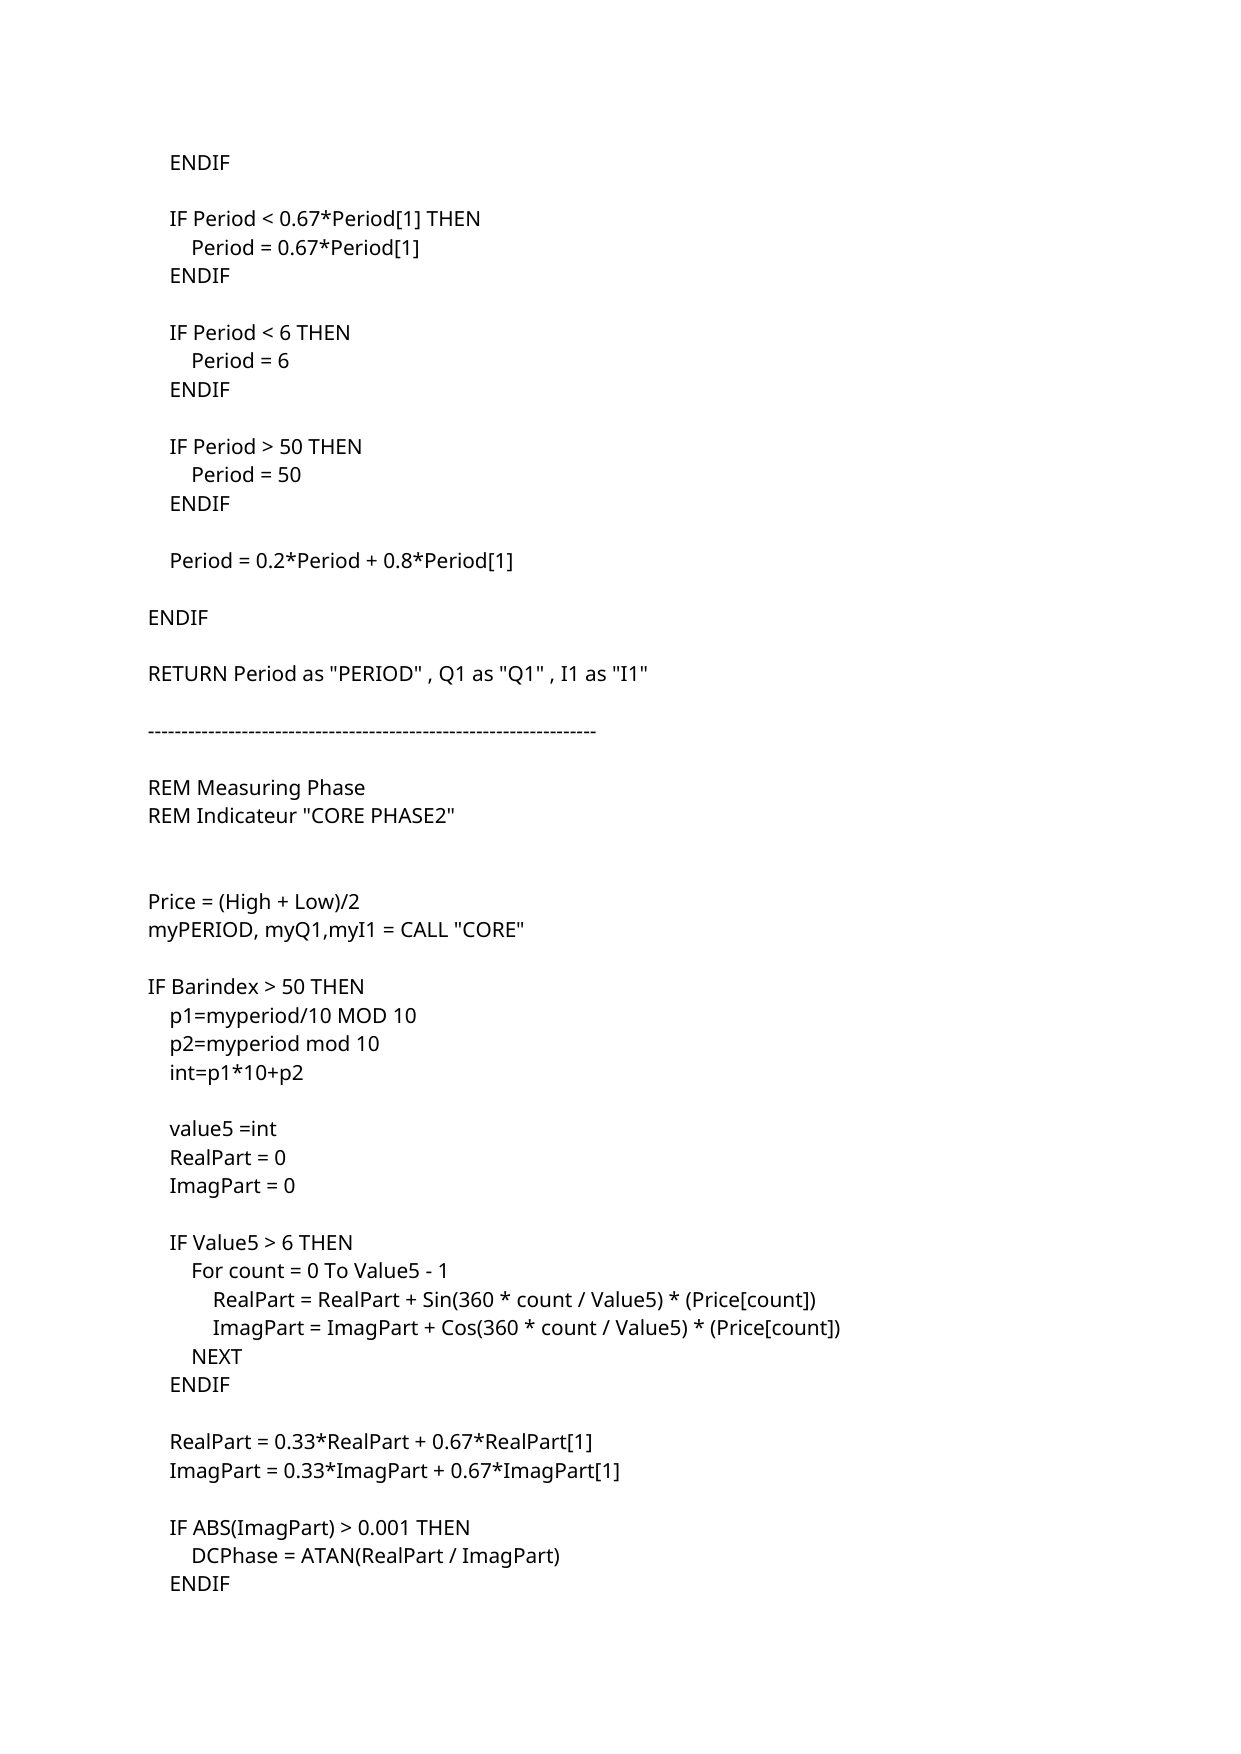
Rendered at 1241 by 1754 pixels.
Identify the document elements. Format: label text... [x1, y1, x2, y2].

text REM Measuring Phase REM Indicateur "CORE PHASE2" Price = (High + Low)/2 myPERIOD, myQ1,myI1 = CALL "CORE" IF Barindex > 50 THEN p1=myperiod/10 MOD 10 p2=myperiod mod 10 int=p1*10+p2 [148, 773, 1093, 1114]
text ------------------------------------------------------------------- [148, 688, 1093, 745]
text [148, 148, 1093, 688]
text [148, 1114, 1093, 1598]
